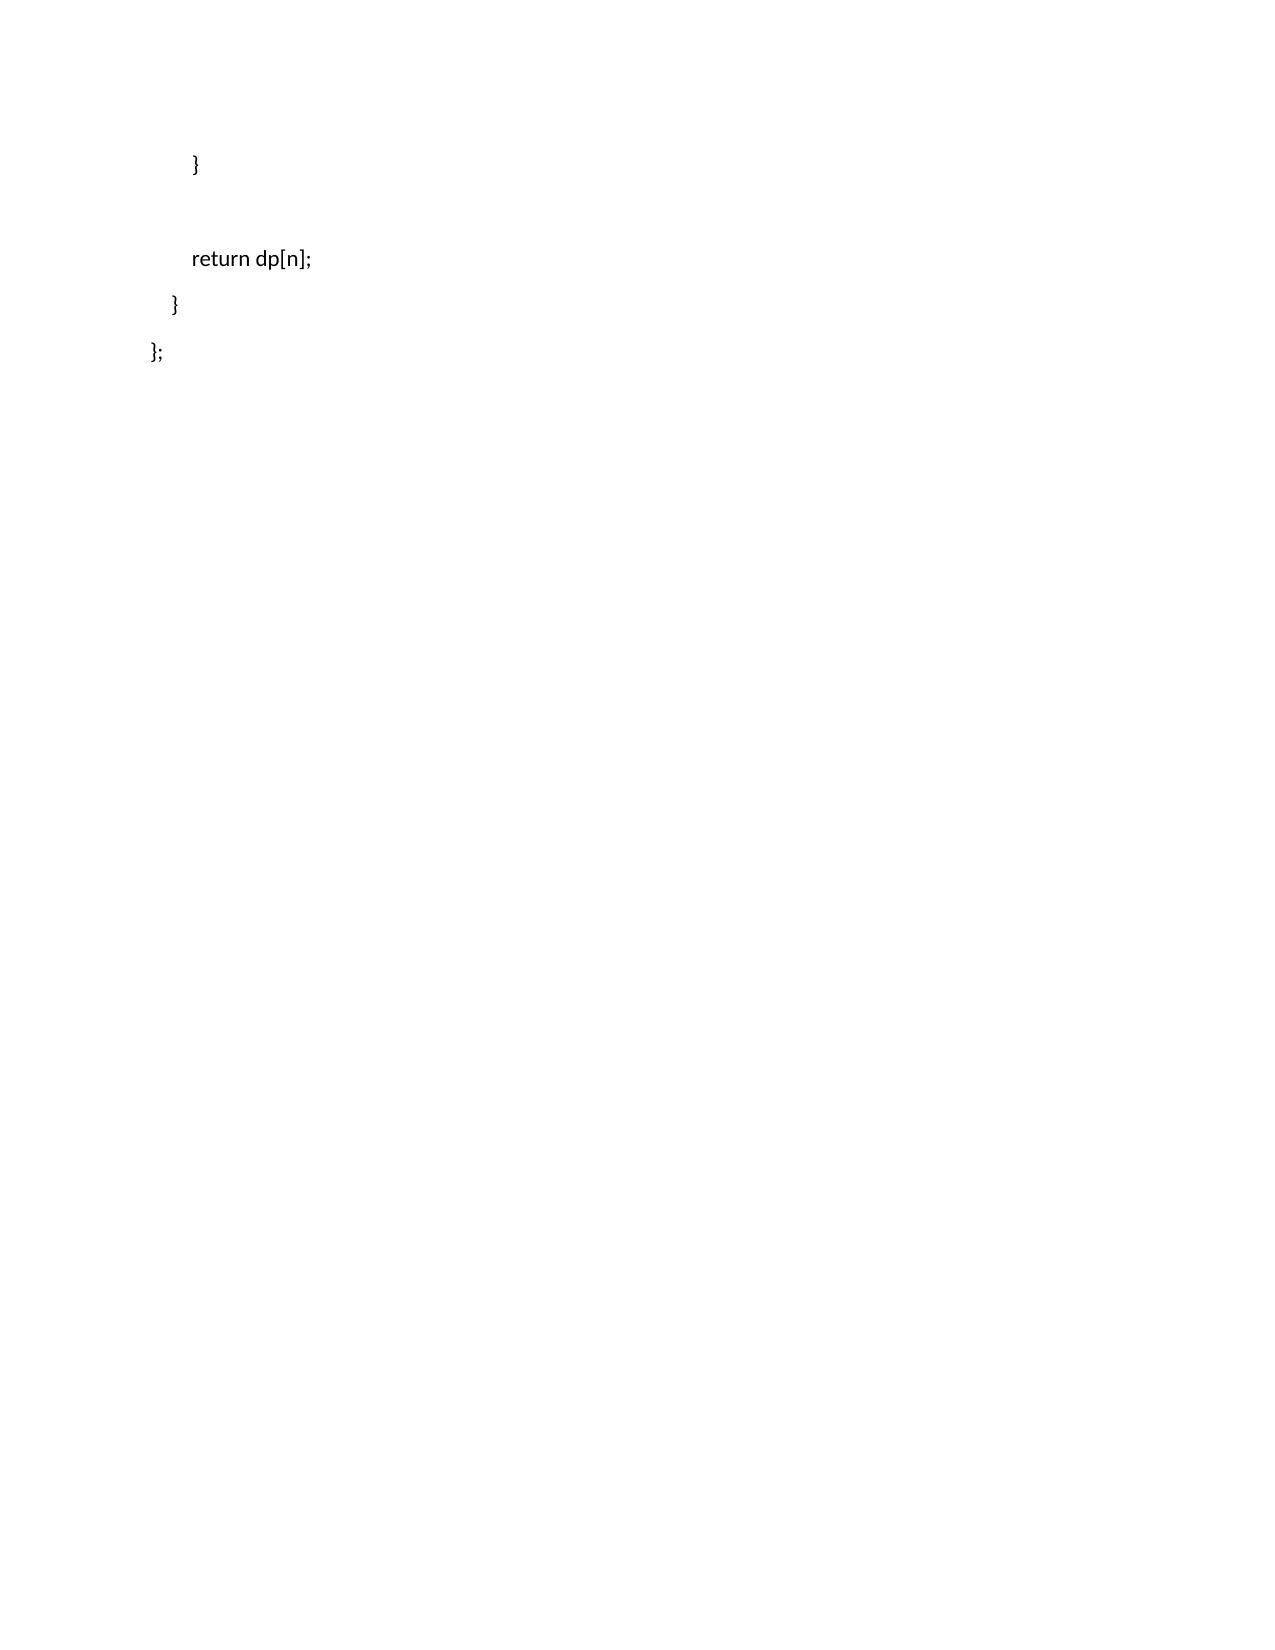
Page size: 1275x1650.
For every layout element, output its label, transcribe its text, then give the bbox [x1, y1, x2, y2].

text } [150, 150, 1125, 178]
text } [150, 291, 1125, 319]
text return dp[n]; [150, 244, 1125, 272]
text }; [150, 337, 1125, 366]
